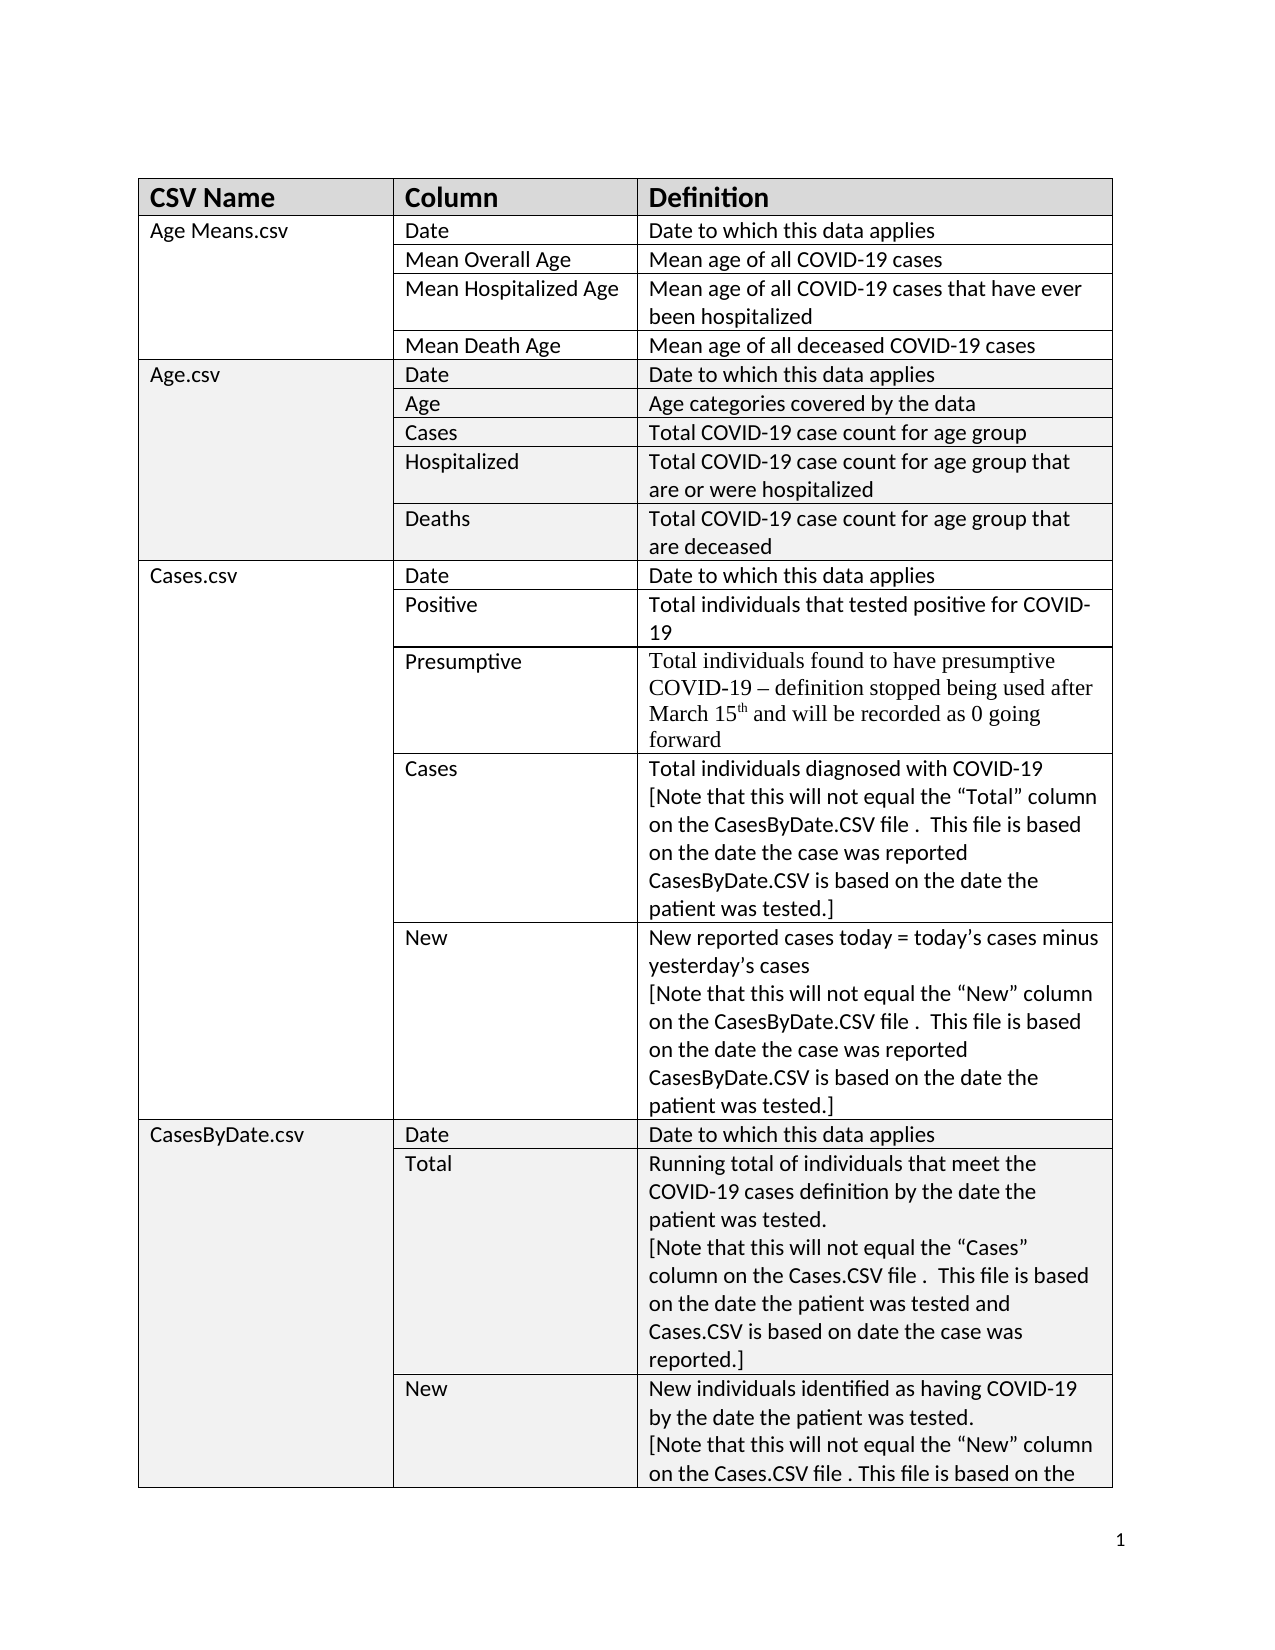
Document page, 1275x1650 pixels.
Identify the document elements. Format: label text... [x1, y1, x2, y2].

table_cell Total [394, 1149, 637, 1373]
table_cell Positive [394, 590, 637, 646]
table_cell Mean Death Age [394, 331, 637, 359]
table_cell Age [394, 389, 637, 417]
table_cell Mean age of all deceased COVID-19 cases [638, 331, 1112, 359]
table_cell Date to which this data applies [638, 216, 1112, 244]
table_header Column [394, 179, 637, 215]
table_cell CasesByDate.csv [139, 1120, 393, 1487]
table_header Definition [638, 179, 1112, 215]
table_cell Date [394, 1120, 637, 1148]
table_cell Date to which this data applies [638, 360, 1112, 388]
table_cell Date [394, 561, 637, 589]
table_cell Mean Overall Age [394, 245, 637, 273]
table_cell Total COVID-19 case count for age group that are deceased [638, 504, 1112, 560]
table_cell Presumptive [394, 648, 637, 753]
table_header CSV Name [139, 179, 393, 215]
table_cell Total individuals that tested positive for COVID-19 [638, 590, 1112, 646]
table_cell Running total of individuals that meet the COVID-19 cases definition by the date the patient was tested. [Note that this will not equal the “Cases” column on the Cases.CSV file . This file is based on the date the patient was tested and Cases.CSV is based on date the case was reported.] [638, 1149, 1112, 1373]
table_cell Hospitalized [394, 447, 637, 503]
table_cell Mean age of all COVID-19 cases that have ever been hospitalized [638, 274, 1112, 330]
table_cell Mean age of all COVID-19 cases [638, 245, 1112, 273]
table_cell New reported cases today = today’s cases minus yesterday’s cases [Note that this will not equal the “New” column on the CasesByDate.CSV file . This file is based on the date the case was reported CasesByDate.CSV is based on the date the patient was tested.] [638, 923, 1112, 1119]
table_cell Age Means.csv [139, 216, 393, 359]
table_cell Total individuals found to have presumptive COVID-19 – definition stopped being used after March 15th and will be recorded as 0 going forward [638, 648, 1112, 753]
table_cell Date to which this data applies [638, 1120, 1112, 1148]
table_cell New [394, 923, 637, 1119]
table_cell Age categories covered by the data [638, 389, 1112, 417]
table_cell Total individuals diagnosed with COVID-19 [Note that this will not equal the “Total” column on the CasesByDate.CSV file . This file is based on the date the case was reported CasesByDate.CSV is based on the date the patient was tested.] [638, 754, 1112, 922]
table_cell Age.csv [139, 360, 393, 560]
table_cell Deaths [394, 504, 637, 560]
table_cell Mean Hospitalized Age [394, 274, 637, 330]
table_cell Date [394, 360, 637, 388]
table_cell Date [394, 216, 637, 244]
table_cell Date to which this data applies [638, 561, 1112, 589]
table_cell Cases [394, 754, 637, 922]
table_cell Total COVID-19 case count for age group that are or were hospitalized [638, 447, 1112, 503]
table_cell Cases.csv [139, 561, 393, 1119]
table_cell Cases [394, 418, 637, 446]
table_cell Total COVID-19 case count for age group [638, 418, 1112, 446]
table_cell New [394, 1375, 637, 1487]
